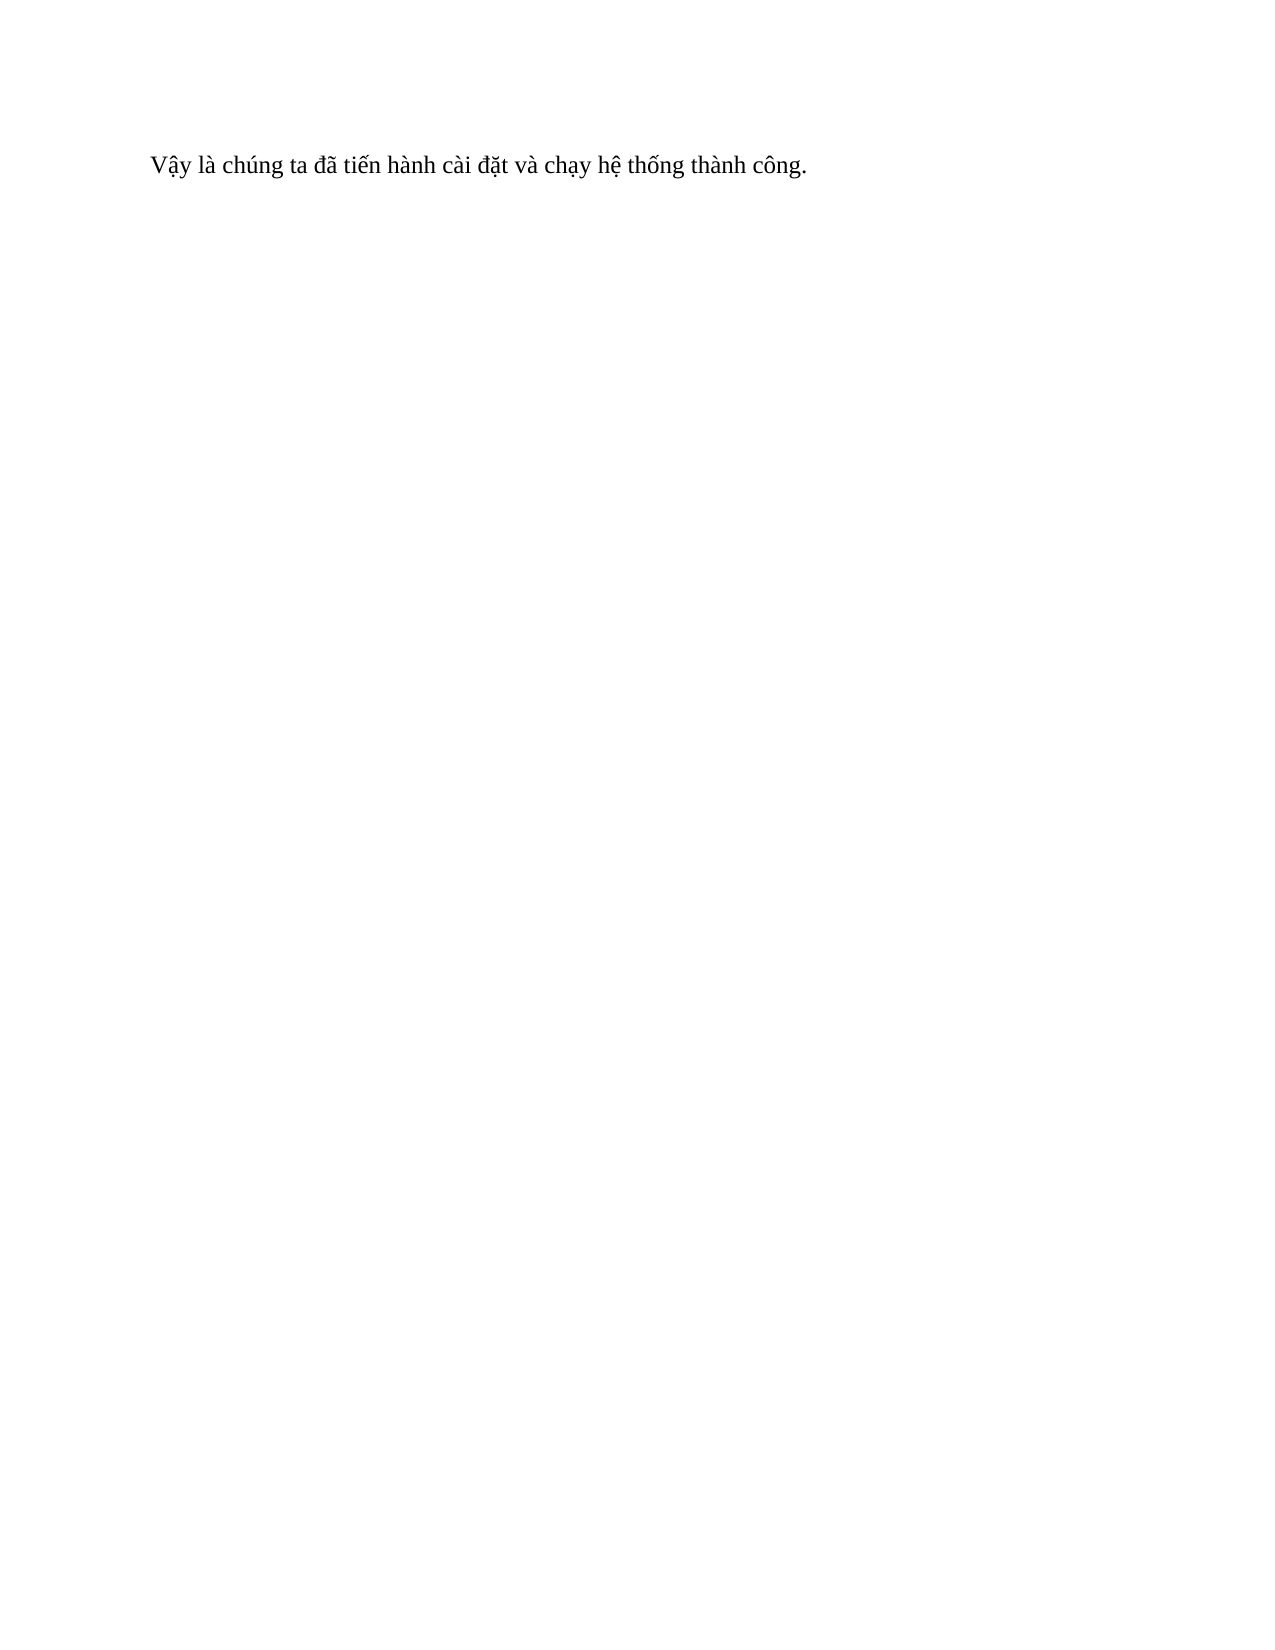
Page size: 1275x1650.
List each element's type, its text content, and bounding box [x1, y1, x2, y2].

text Vậy là chúng ta đã tiến hành cài đặt và chạy hệ thống thành công. [150, 150, 1125, 179]
